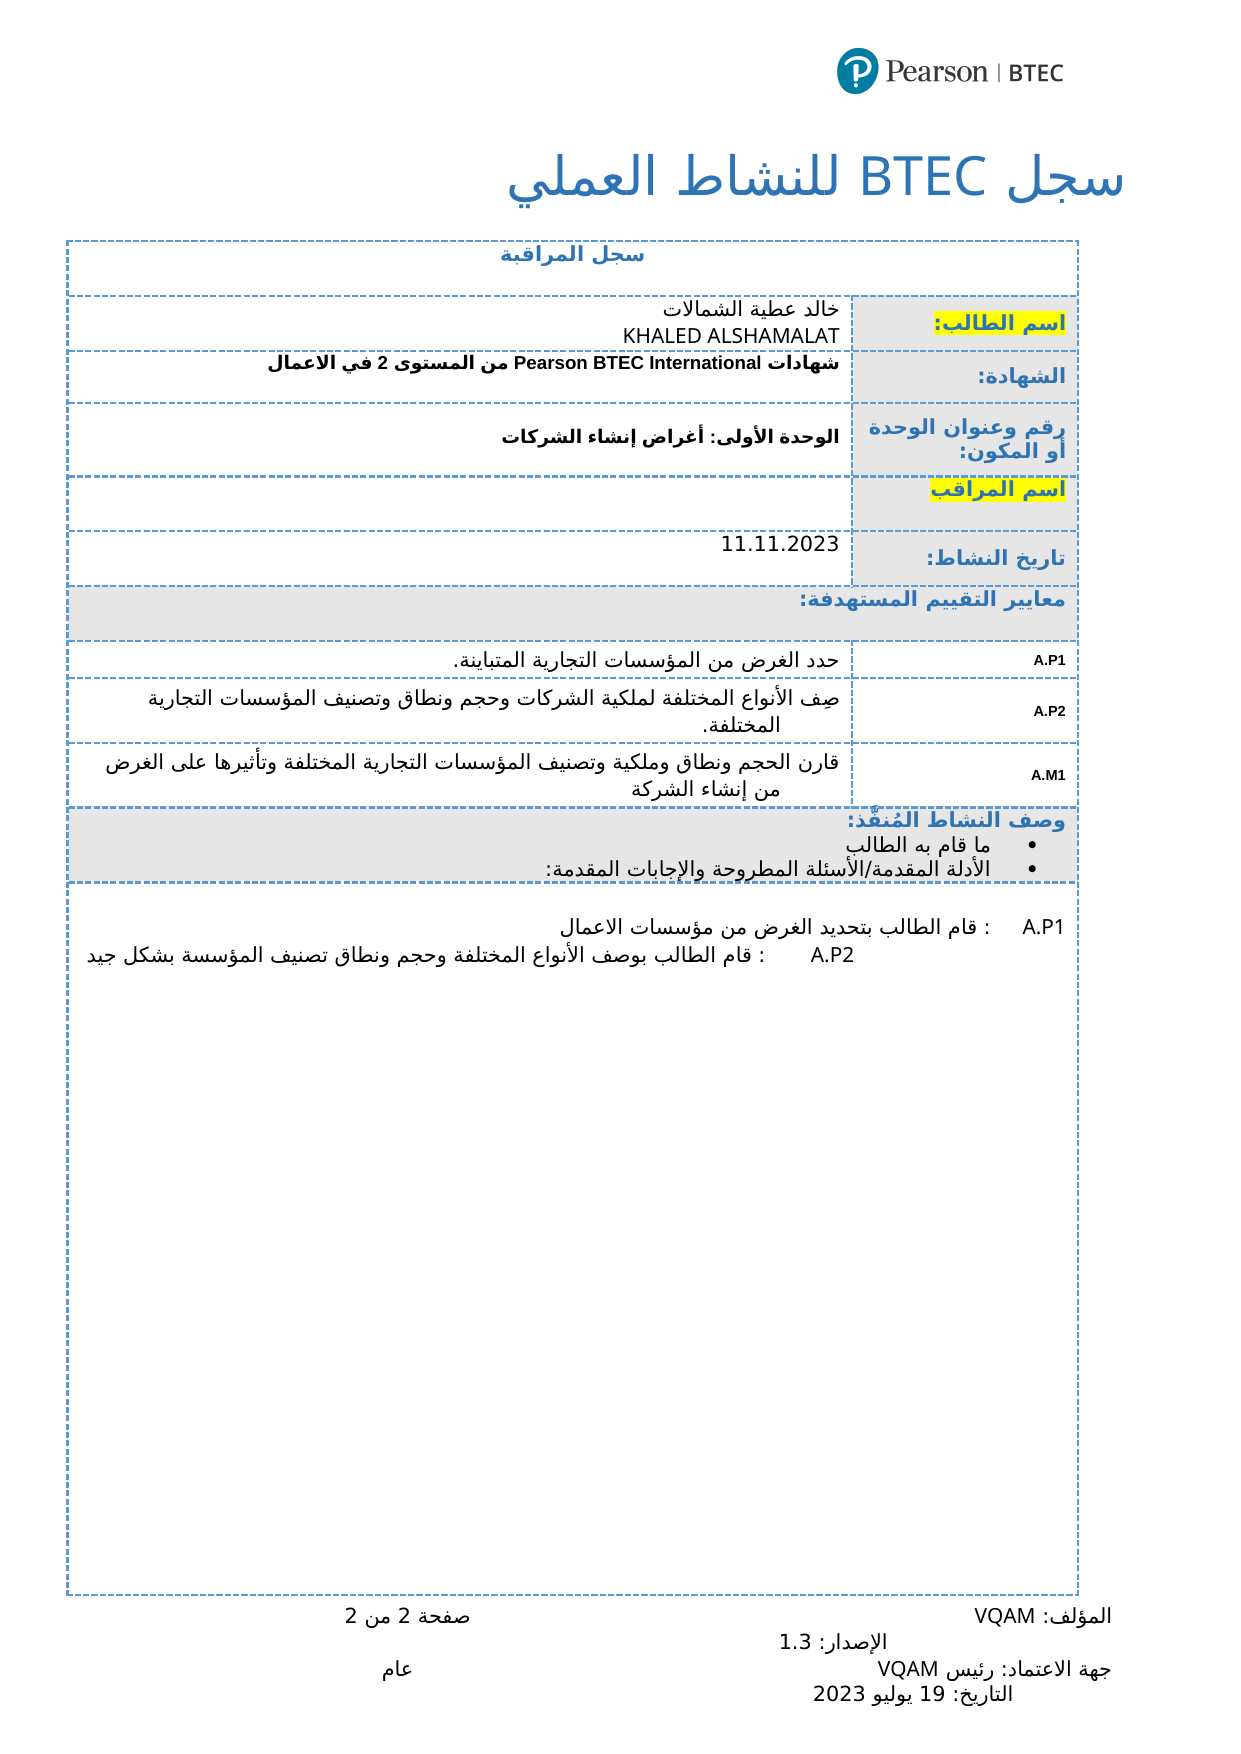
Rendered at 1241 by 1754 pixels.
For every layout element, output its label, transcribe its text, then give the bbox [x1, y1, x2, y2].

table_cell اسم المراقب [852, 475, 1078, 530]
picture [830, 41, 1098, 101]
table_cell قارن الحجم ونطاق وملكية وتصنيف المؤسسات التجارية المختلفة وتأثيرها على الغرض من إنشاء الشركة [68, 742, 852, 806]
table_cell [68, 475, 852, 530]
table_cell A.P1 [852, 640, 1078, 677]
table_cell الوحدة الأولى: أغراض إنشاء الشركات [68, 402, 852, 475]
table_cell شهادات Pearson BTEC International من المستوى 2 في الاعمال [68, 350, 852, 402]
subtitle سجل BTEC للنشاط العملي [148, 138, 1127, 212]
table_cell اسم الطالب: [852, 295, 1078, 350]
table_cell وصف النشاط المُنفَّذ: ما قام به الطالب الأدلة المقدمة/الأسئلة المطروحة والإجابات المقدمة: [68, 806, 1078, 881]
table_cell A.P2 [852, 677, 1078, 742]
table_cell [68, 881, 1078, 1594]
table_cell الشهادة: [852, 350, 1078, 402]
table_cell خالد عطية الشمالات KHALED ALSHAMALAT [68, 295, 852, 350]
table_cell تاريخ النشاط: [852, 530, 1078, 585]
table_cell صِف الأنواع المختلفة لملكية الشركات وحجم ونطاق وتصنيف المؤسسات التجارية المختلفة. [68, 677, 852, 742]
table_cell معايير التقييم المستهدفة: [68, 585, 1078, 640]
table_cell 11.11.2023 [68, 530, 852, 585]
table_cell حدد الغرض من المؤسسات التجارية المتباينة. [68, 640, 852, 677]
table_cell رقم وعنوان الوحدة أو المكون: [852, 402, 1078, 475]
table_header سجل المراقبة [68, 240, 1078, 295]
table_cell A.M1 [852, 742, 1078, 806]
